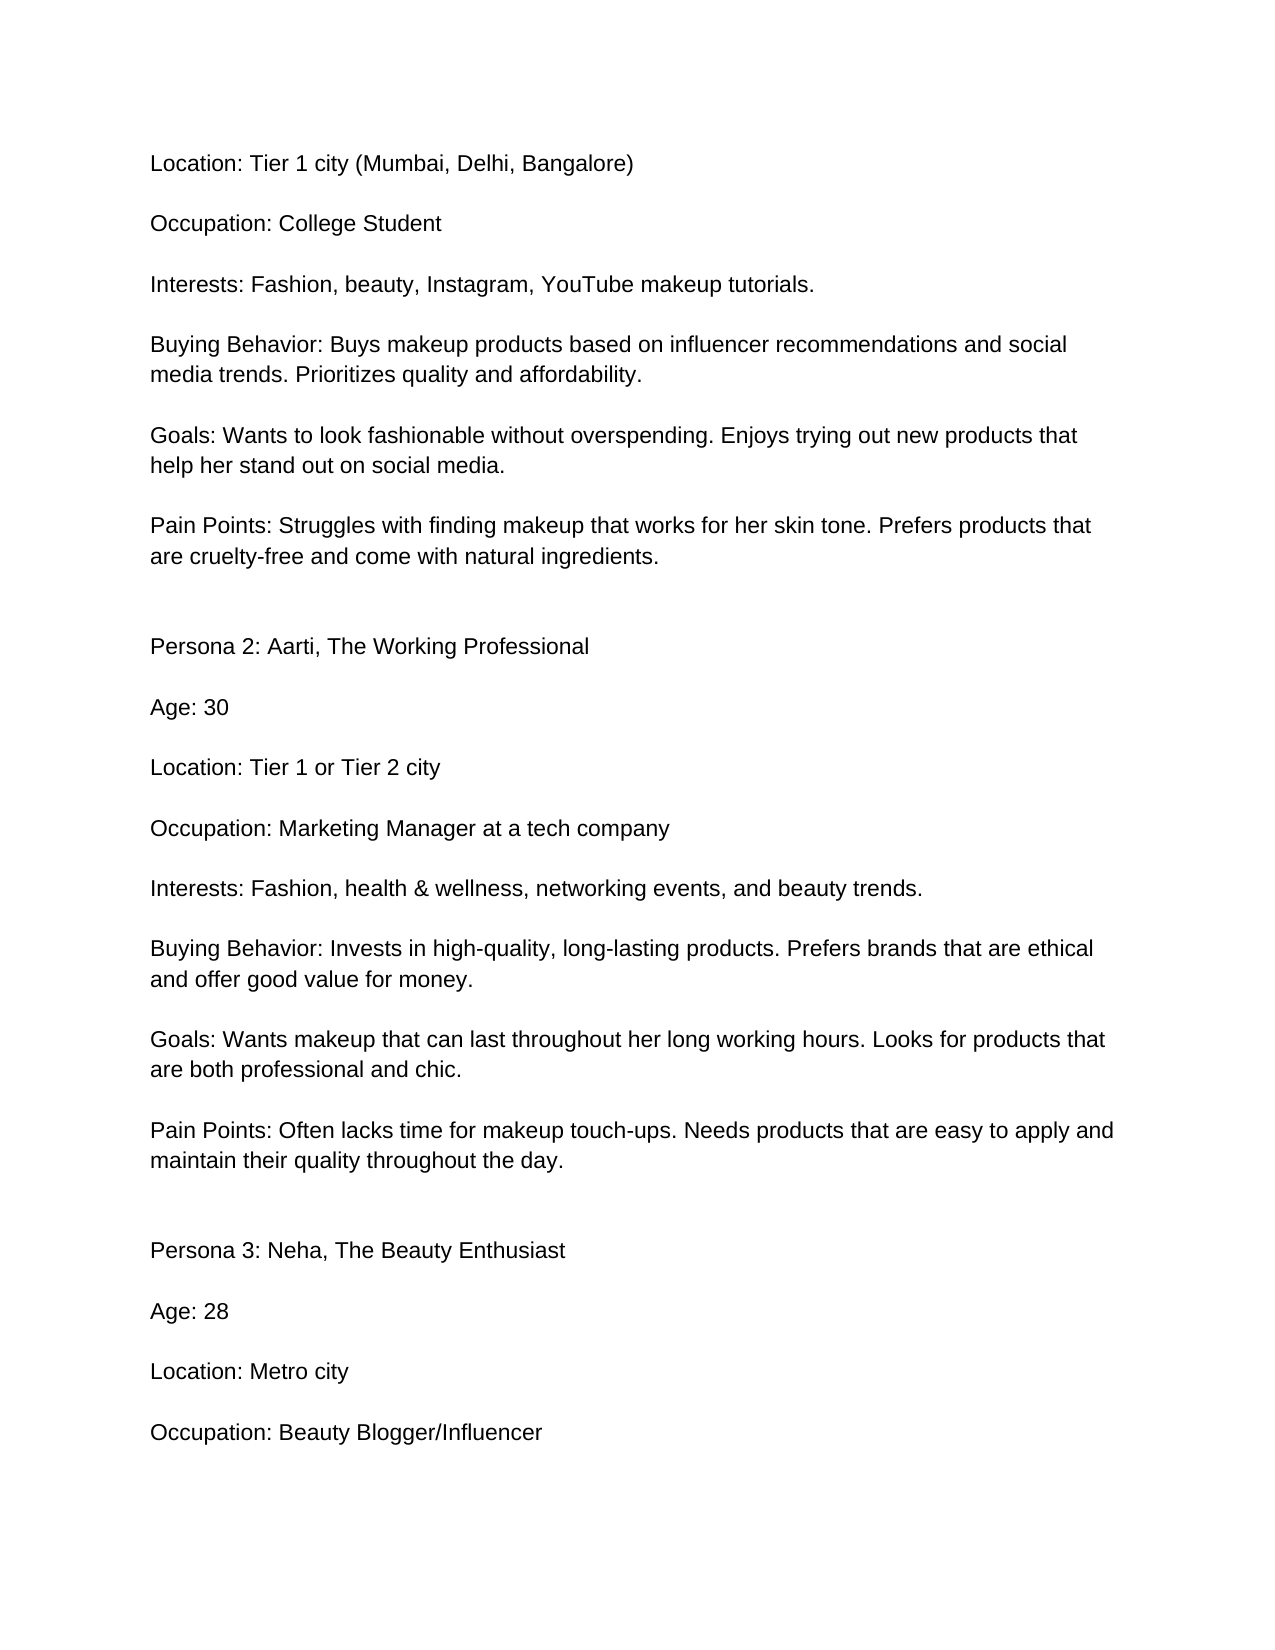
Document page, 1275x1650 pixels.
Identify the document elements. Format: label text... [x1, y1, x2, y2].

text Occupation: College Student [150, 210, 1125, 237]
text Location: Tier 1 or Tier 2 city [150, 754, 1125, 781]
text Age: 28 [150, 1298, 1125, 1324]
text Goals: Wants to look fashionable without overspending. Enjoys trying out new products that help her stand out on social media. [150, 422, 1125, 478]
text Persona 2: Aarti, The Working Professional [150, 633, 1125, 660]
text Interests: Fashion, health & wellness, networking events, and beauty trends. [150, 875, 1125, 901]
text Location: Tier 1 city (Mumbai, Delhi, Bangalore) [150, 150, 1125, 176]
text Pain Points: Struggles with finding makeup that works for her skin tone. Prefers products that are cruelty-free and come with natural ingredients. [150, 512, 1125, 569]
text Persona 3: Neha, The Beauty Enthusiast [150, 1237, 1125, 1264]
text Occupation: Marketing Manager at a tech company [150, 814, 1125, 841]
text Occupation: Beauty Blogger/Influencer [150, 1419, 1125, 1445]
text Goals: Wants makeup that can last throughout her long working hours. Looks for products that are both professional and chic. [150, 1026, 1125, 1083]
text Buying Behavior: Invests in high-quality, long-lasting products. Prefers brands that are ethical and offer good value for money. [150, 935, 1125, 992]
text Age: 30 [150, 694, 1125, 720]
text Location: Metro city [150, 1358, 1125, 1385]
text Interests: Fashion, beauty, Instagram, YouTube makeup tutorials. [150, 271, 1125, 297]
text Buying Behavior: Buys makeup products based on influencer recommendations and social media trends. Prioritizes quality and affordability. [150, 331, 1125, 388]
text Pain Points: Often lacks time for makeup touch-ups. Needs products that are easy to apply and maintain their quality throughout the day. [150, 1117, 1125, 1173]
